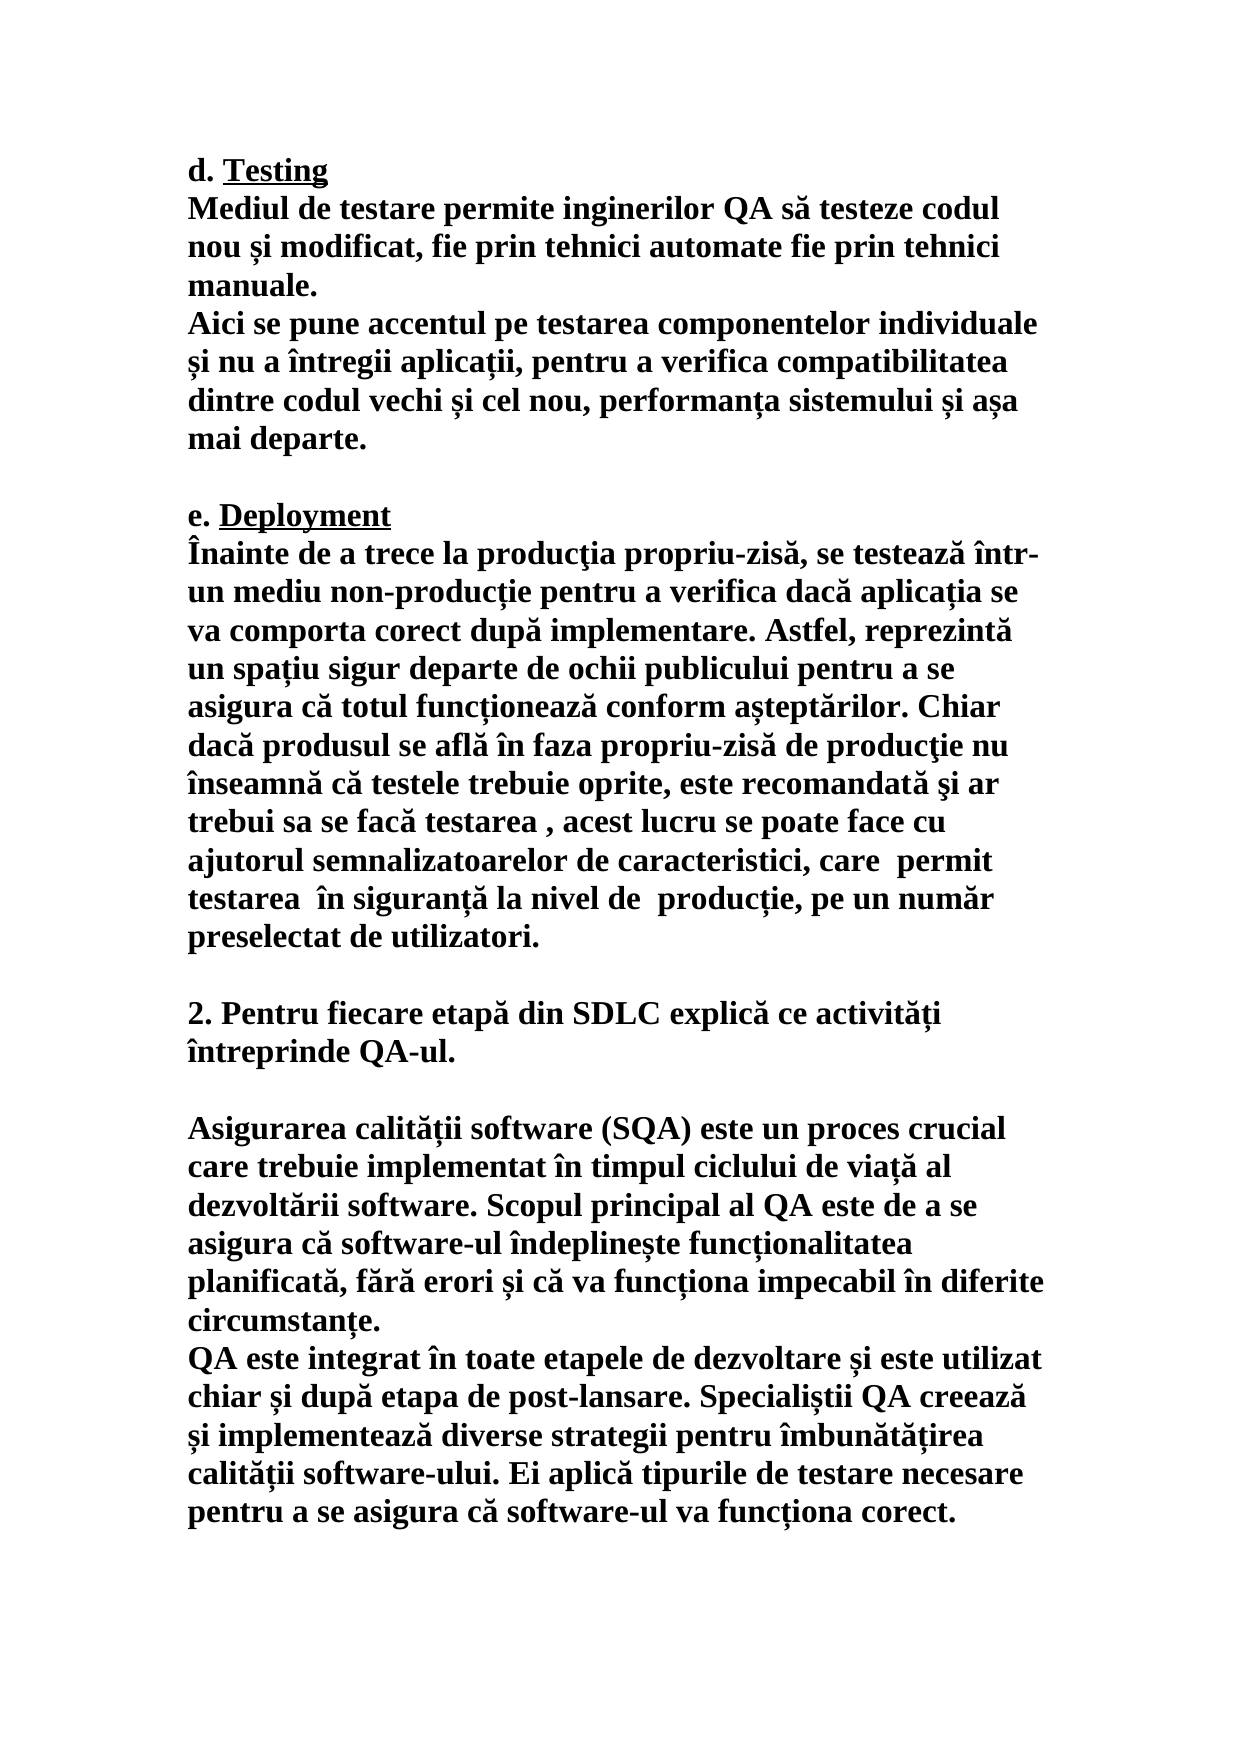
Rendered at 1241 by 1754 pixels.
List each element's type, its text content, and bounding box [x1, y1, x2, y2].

list Înainte de a trece la producţia propriu-zisă, se testează într-un mediu non-producție pentru a verifica dacă aplicația se va comporta corect după implementare. Astfel, reprezintă un spațiu sigur departe de ochii publicului pentru a se asigura că totul funcționează conform așteptărilor. Chiar dacă produsul se află în faza propriu-zisă de producţie nu înseamnă că testele trebuie oprite, este recomandată şi ar trebui sa se facă testarea , acest lucru se poate face cu ajutorul semnalizatoarelor de caracteristici, care permit testarea în siguranță la nivel de producție, pe un număr preselectat de utilizatori. [187, 533, 1053, 955]
list Mediul de testare permite inginerilor QA să testeze codul nou și modificat, fie prin tehnici automate fie prin tehnici manuale. [187, 188, 1053, 303]
list Deployment [187, 495, 1053, 533]
list QA este integrat în toate etapele de dezvoltare și este utilizat chiar și după etapa de post-lansare. Specialiștii QA creează și implementează diverse strategii pentru îmbunătățirea calității software-ului. Ei aplică tipurile de testare necesare pentru a se asigura că software-ul va funcționa corect. [187, 1338, 1053, 1530]
list Pentru fiecare etapă din SDLC explică ce activități întreprinde QA-ul. [187, 993, 1053, 1070]
list Asigurarea calității software (SQA) este un proces crucial care trebuie implementat în timpul ciclului de viață al dezvoltării software. Scopul principal al QA este de a se asigura că software-ul îndeplinește funcționalitatea planificată, fără erori și că va funcționa impecabil în diferite circumstanțe. [187, 1108, 1053, 1338]
list Testing [187, 150, 1053, 188]
list Aici se pune accentul pe testarea componentelor individuale și nu a întregii aplicații, pentru a verifica compatibilitatea dintre codul vechi și cel nou, performanța sistemului și așa mai departe. [187, 303, 1053, 457]
